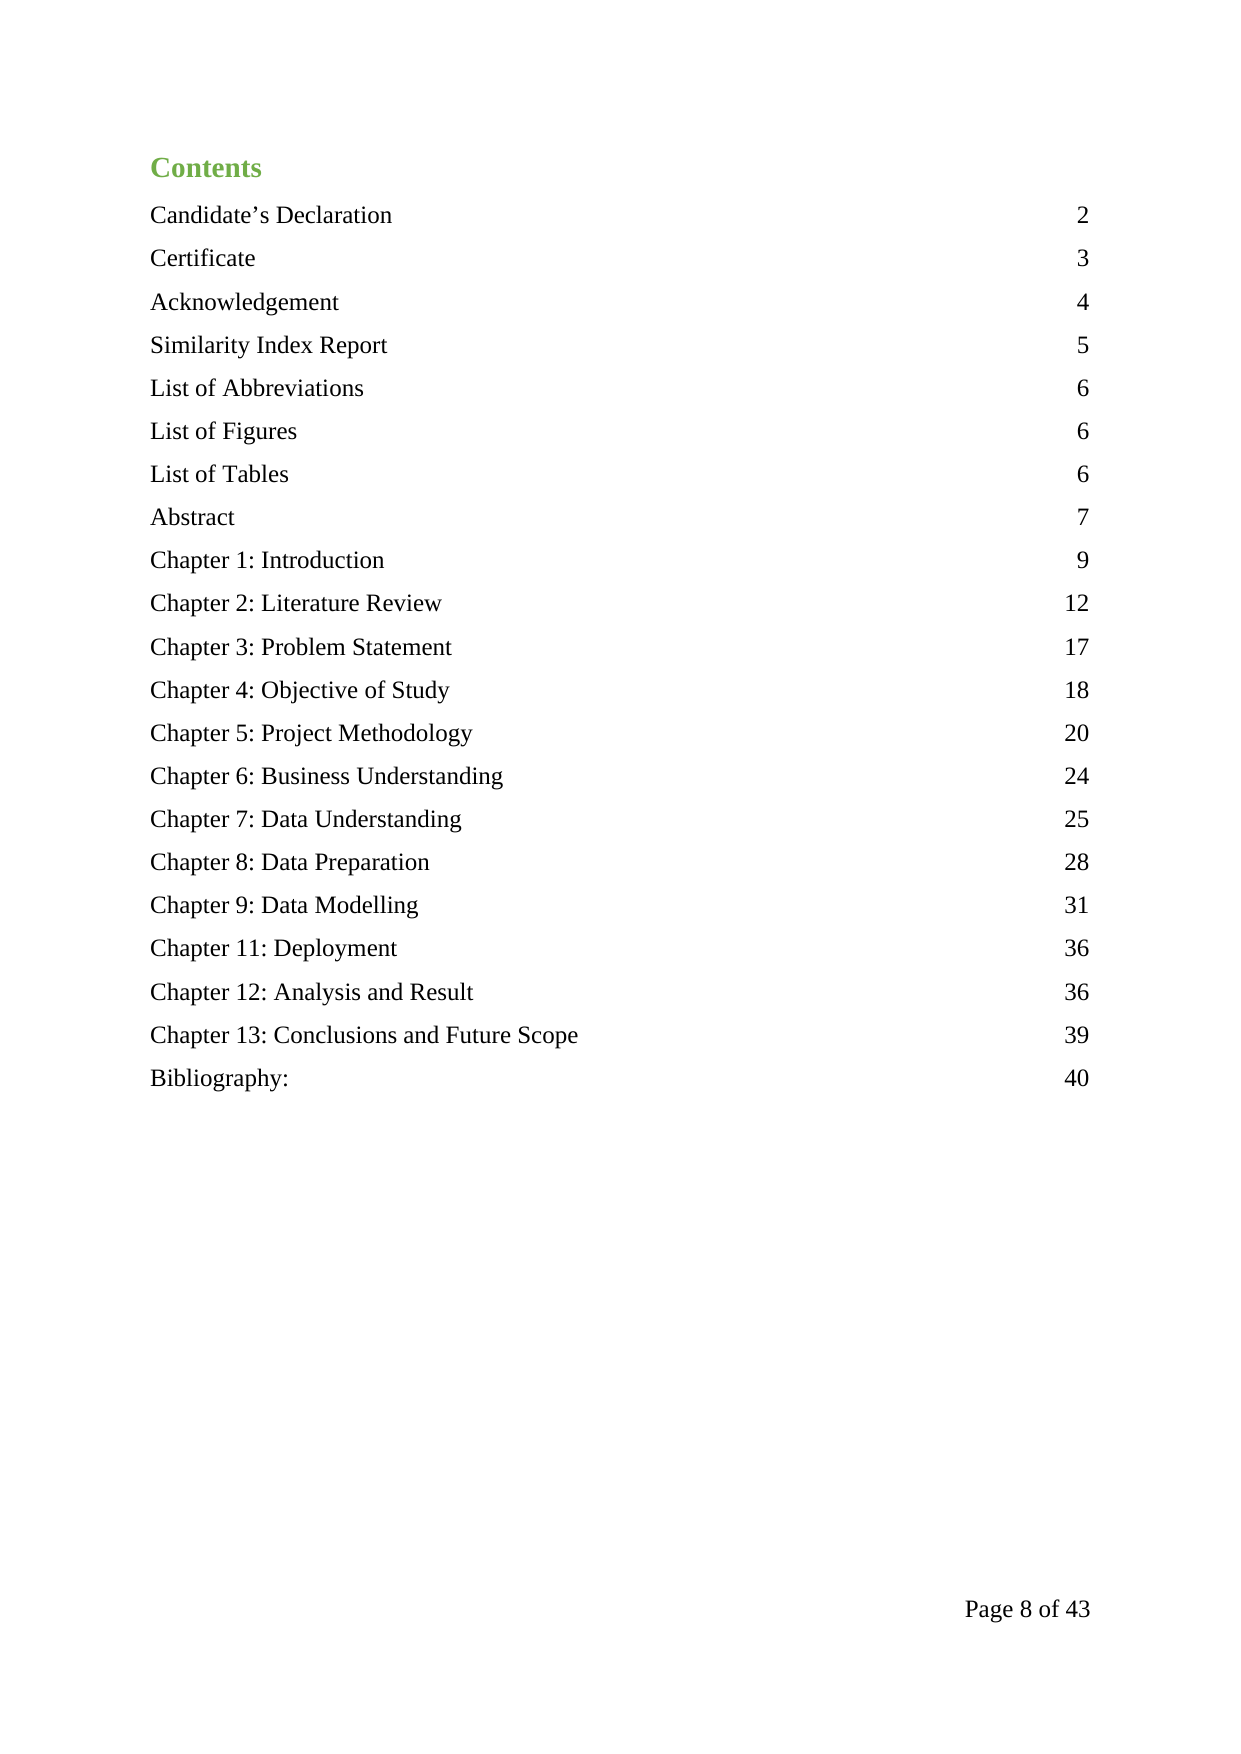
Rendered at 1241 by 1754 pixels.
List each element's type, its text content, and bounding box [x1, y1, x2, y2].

text Contents [150, 150, 1090, 183]
